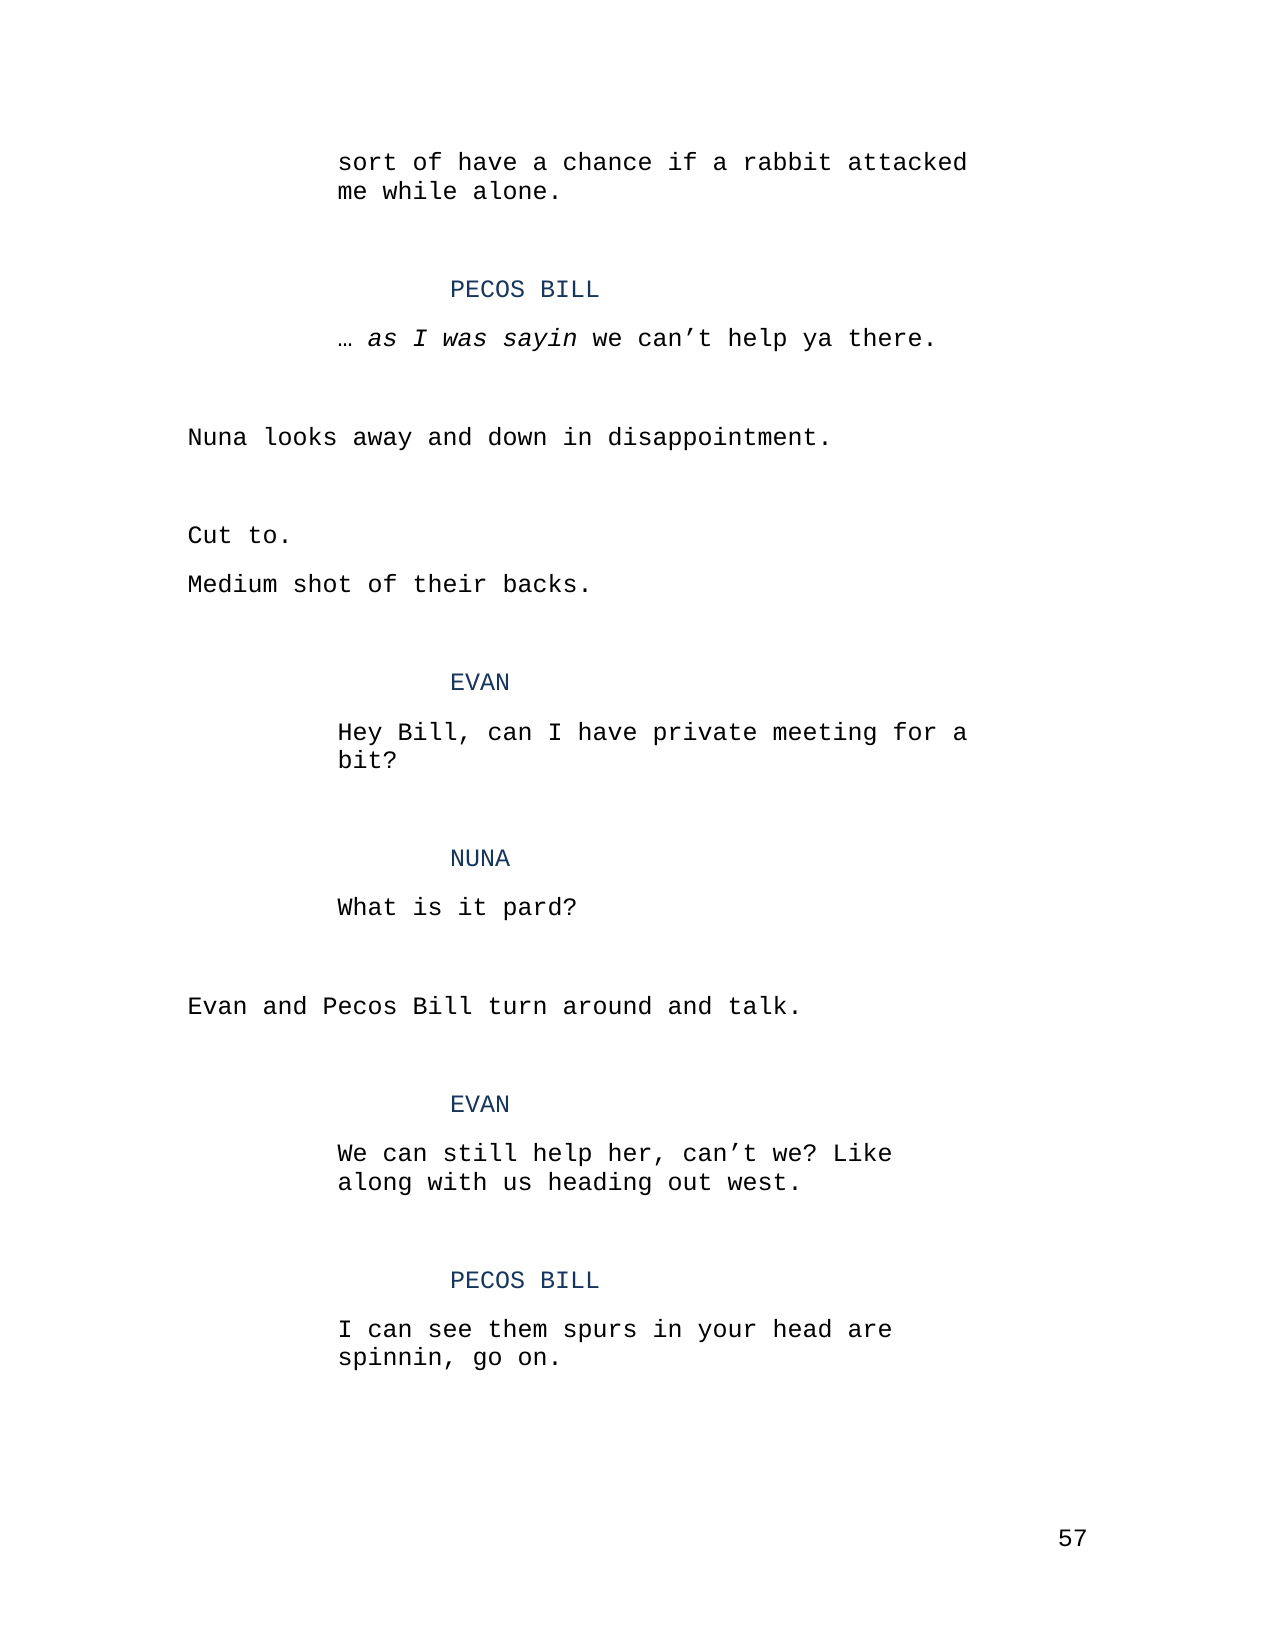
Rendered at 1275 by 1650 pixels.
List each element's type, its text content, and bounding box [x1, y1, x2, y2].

text We can still help her, can’t we? Like along with us heading out west. [337, 1141, 975, 1197]
text pecos bill [450, 277, 975, 305]
text Pecos bill [450, 1267, 975, 1296]
text Cut to. [187, 522, 1087, 551]
text … as I was sayin we can’t help ya there. [337, 326, 975, 354]
text Nuna looks away and down in disappointment. [187, 424, 1087, 452]
text Evan and Pecos Bill turn around and talk. [187, 993, 1087, 1022]
text Hey Bill, can I have private meeting for a bit? [337, 719, 975, 776]
text What is it pard? [337, 895, 975, 923]
text I can see them spurs in your head are spinnin, go on. [337, 1317, 975, 1373]
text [337, 150, 975, 207]
text Evan [450, 670, 975, 698]
text Medium shot of their backs. [187, 572, 1087, 600]
text Evan [450, 1092, 975, 1120]
text Nuna [450, 846, 975, 874]
